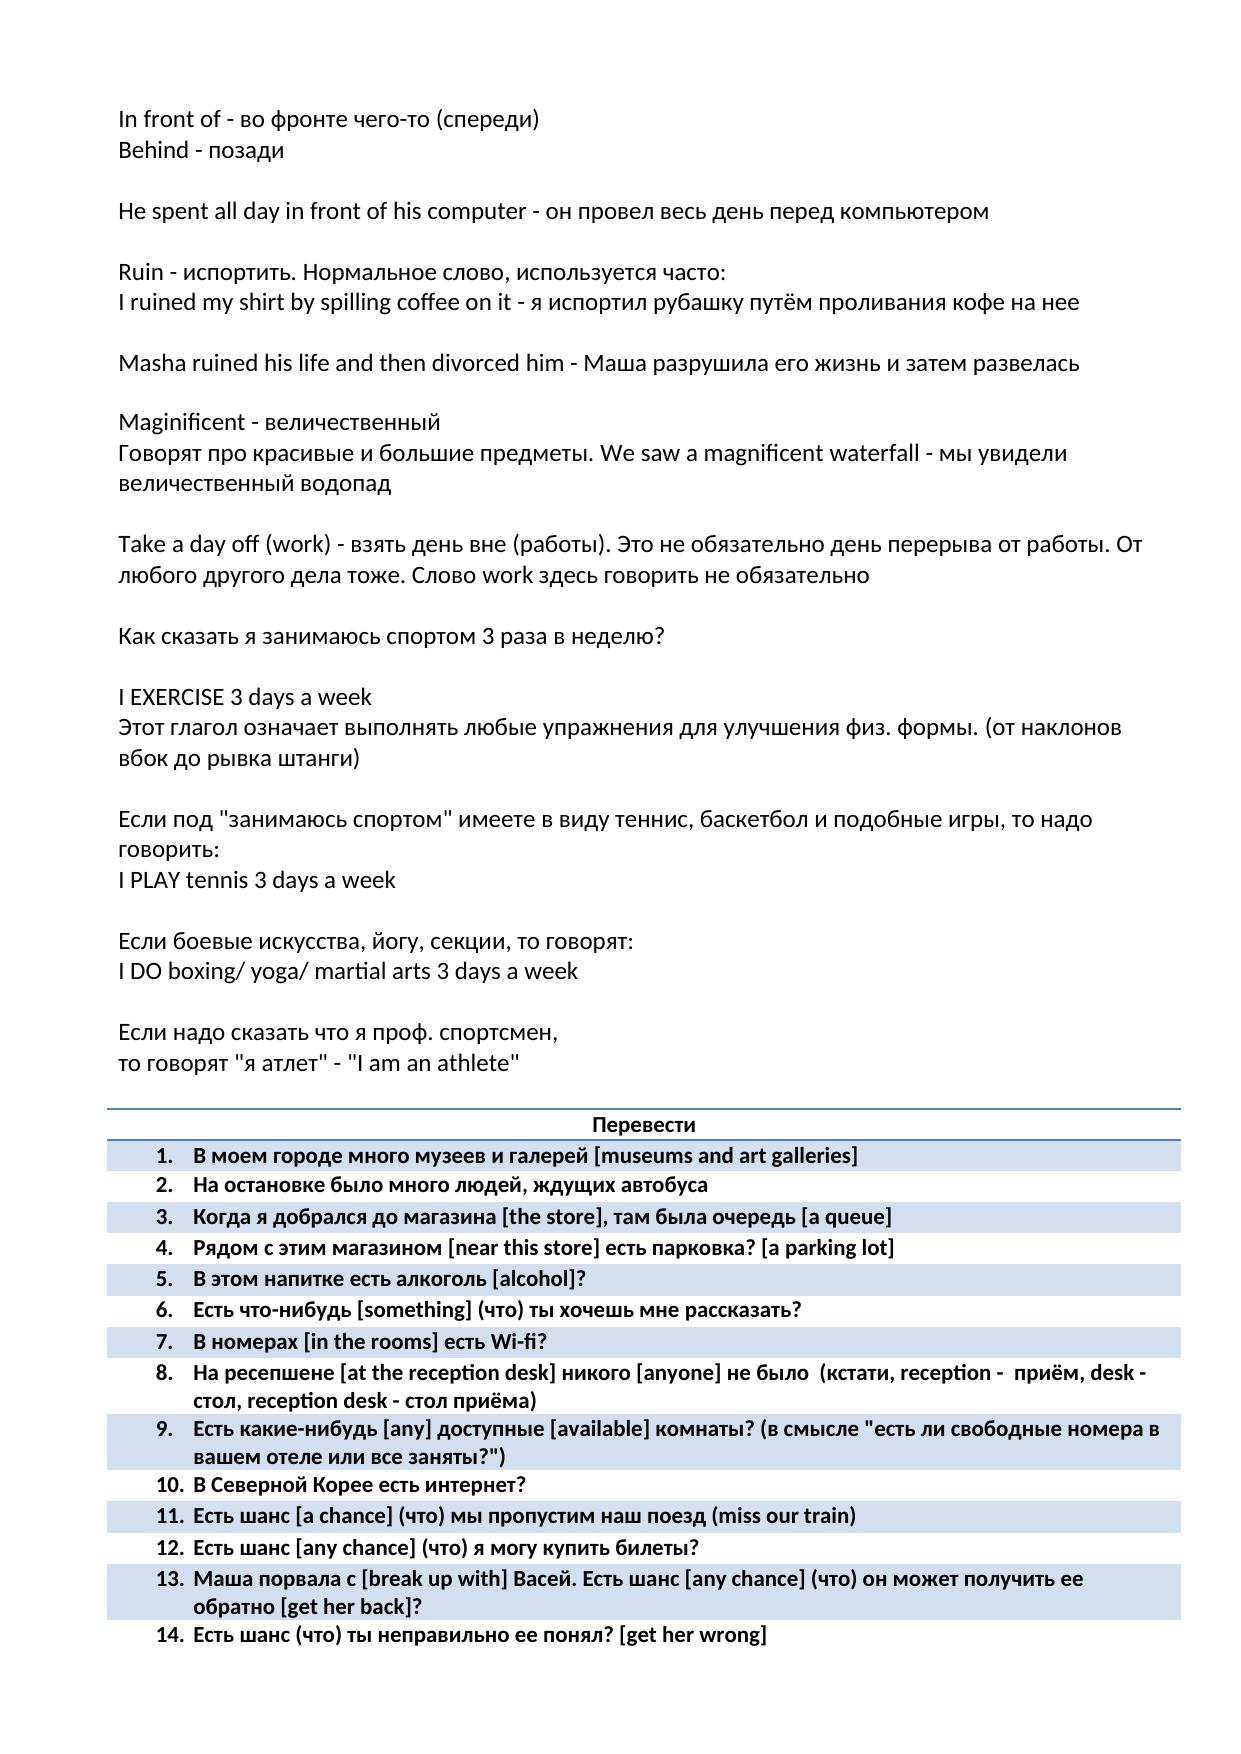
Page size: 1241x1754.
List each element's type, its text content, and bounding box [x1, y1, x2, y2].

table_cell В моем городе много музеев и галерей [museums and art galleries] [107, 1141, 1181, 1171]
text Если боевые искусства, йогу, секции, то говорят: [118, 925, 1152, 956]
text I ruined my shirt by spilling coffee on it - я испортил рубашку путём проливания кофе на нее [118, 287, 1152, 317]
text I EXERCISE 3 days a week [118, 681, 1152, 711]
text Если надо сказать что я проф. спортсмен, [118, 1017, 1152, 1047]
text I DO boxing/ yoga/ martial arts 3 days a week [118, 956, 1152, 986]
text Как сказать я занимаюсь спортом 3 раза в неделю? [118, 620, 1152, 650]
table_cell Когда я добрался до магазина [the store], там была очередь [a queue] [107, 1202, 1181, 1233]
text I PLAY tennis 3 days a week [118, 864, 1152, 894]
text Behind - позади [118, 134, 1152, 164]
table_header Перевести [107, 1110, 1181, 1139]
text Ruin - испортить. Нормальное слово, используется часто: [118, 256, 1152, 287]
table_cell В этом напитке есть алкоголь [alcohol]? [107, 1264, 1181, 1296]
table_cell В номерах [in the rooms] есть Wi-fi? [107, 1327, 1181, 1358]
table_cell Есть шанс [any chance] (что) я могу купить билеты? [107, 1533, 1181, 1564]
text Если под "занимаюсь спортом" имеете в виду теннис, баскетбол и подобные игры, то надо говорить: [118, 803, 1152, 864]
text Maginificent - величественный [118, 406, 1152, 437]
table_cell Есть какие-нибудь [any] доступные [available] комнаты? (в смысле "есть ли свободные номера в вашем отеле или все заняты?") [107, 1414, 1181, 1470]
table_cell Есть шанс [a chance] (что) мы пропустим наш поезд (miss our train) [107, 1501, 1181, 1533]
text Говорят про красивые и большие предметы. We saw a magnificent waterfall - мы увидели величественный водопад [118, 437, 1152, 498]
table_cell На остановке было много людей, ждущих автобуса [107, 1171, 1181, 1202]
text He spent all day in front of his computer - он провел весь день перед компьютером [118, 195, 1152, 226]
text Take a day off (work) - взять день вне (работы). Это не обязательно день перерыва от работы. От любого другого дела тоже. Слово work здесь говорить не обязательно [118, 528, 1152, 589]
table_cell Рядом с этим магазином [near this store] есть парковка? [a parking lot] [107, 1233, 1181, 1264]
text Этот глагол означает выполнять любые упражнения для улучшения физ. формы. (от наклонов вбок до рывка штанги) [118, 711, 1152, 772]
text In front of - во фронте чего-то (спереди) [118, 103, 1152, 134]
table_cell Есть шанс (что) ты неправильно ее понял? [get her wrong] [107, 1620, 1181, 1651]
text Masha ruined his life and then divorced him - Маша разрушила его жизнь и затем развелась [118, 348, 1152, 378]
table_cell Маша порвала с [break up with] Васей. Есть шанс [any chance] (что) он может получить ее обратно [get her back]? [107, 1564, 1181, 1620]
table_cell На ресепшене [at the reception desk] никого [anyone] не было (кстати, reception - приём, desk - стол, reception desk - стол приёма) [107, 1358, 1181, 1414]
table_cell В Северной Корее есть интернет? [107, 1470, 1181, 1501]
table_cell Есть что-нибудь [something] (что) ты хочешь мне рассказать? [107, 1296, 1181, 1327]
text то говорят "я атлет" - "I am an athlete" [118, 1047, 1152, 1078]
